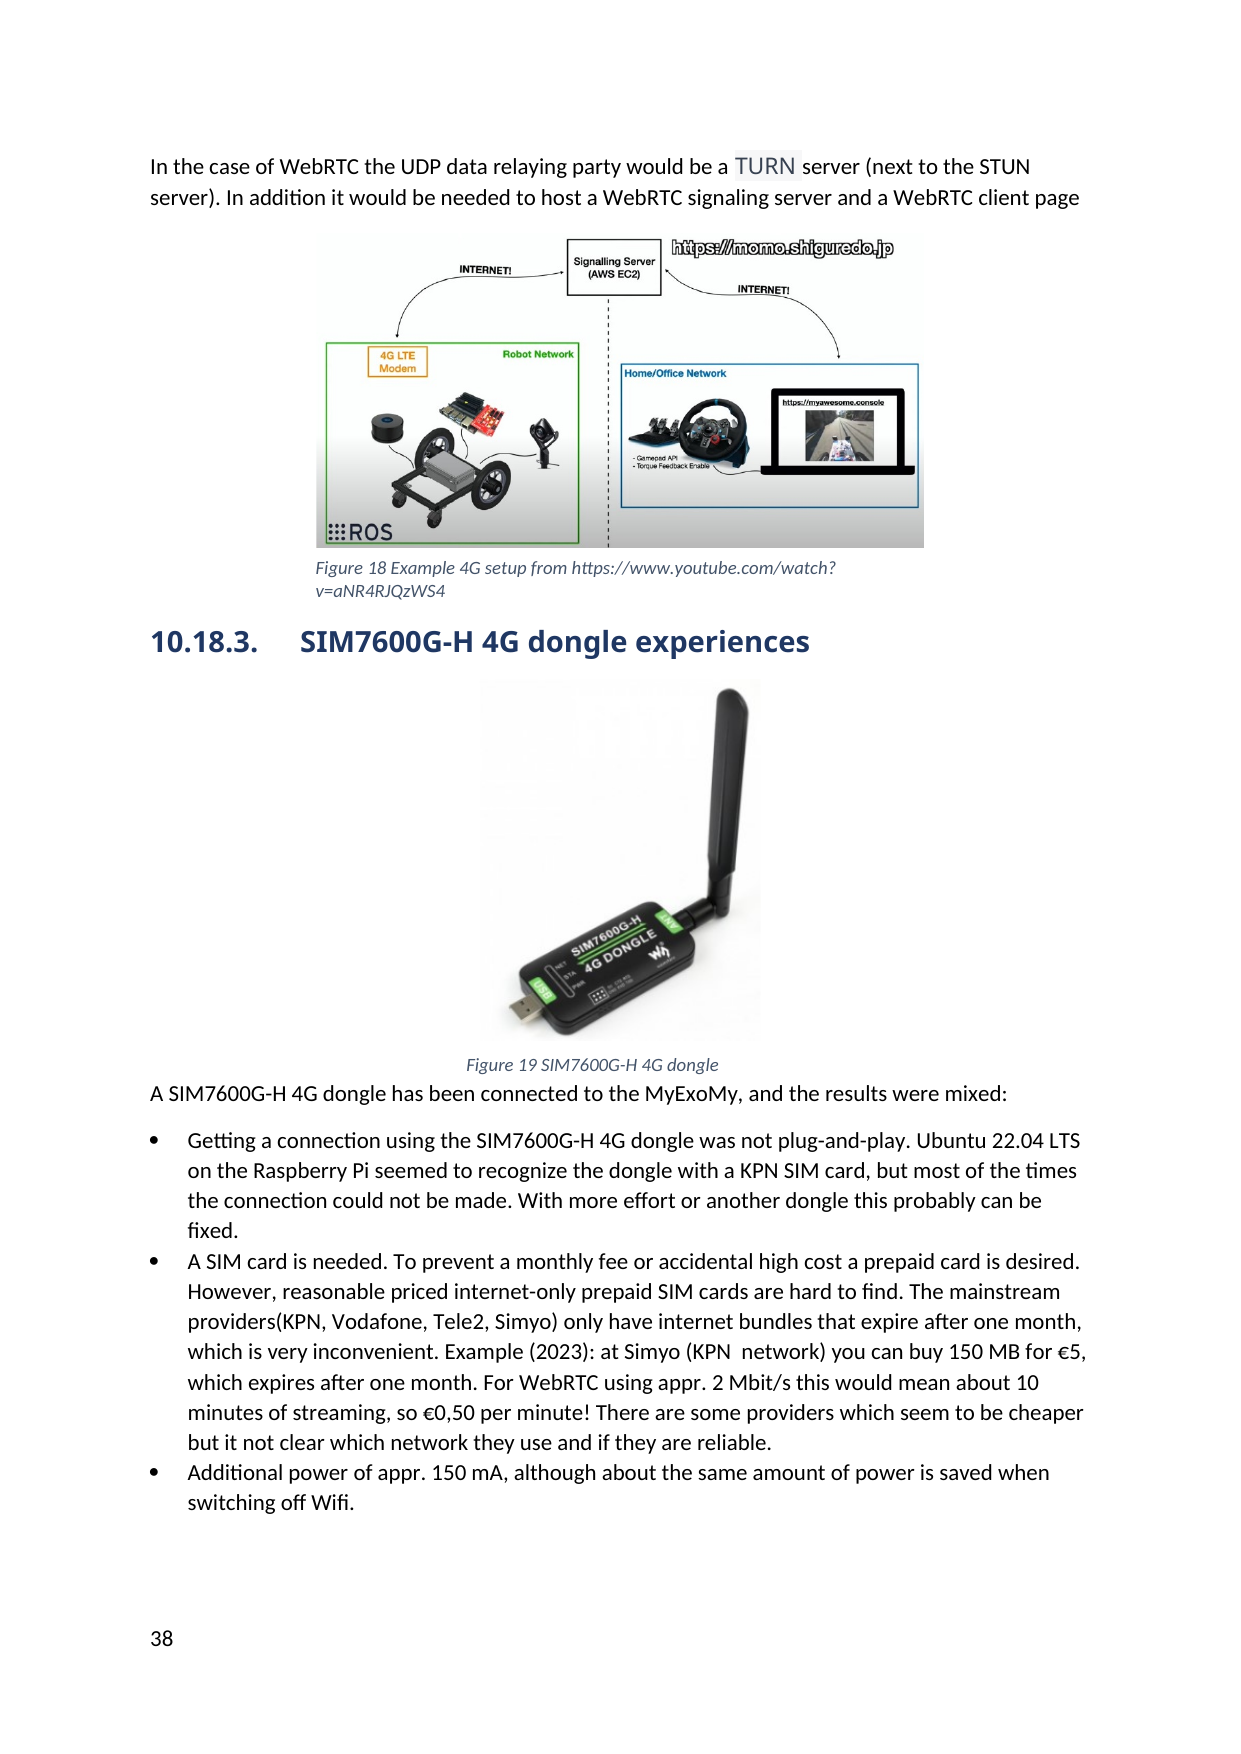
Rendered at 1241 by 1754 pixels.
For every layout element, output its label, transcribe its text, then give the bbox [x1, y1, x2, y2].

list Getting a connection using the SIM7600G-H 4G dongle was not plug-and-play. Ubuntu 22.04 LTS on the Raspberry Pi seemed to recognize the dongle with a KPN SIM card, but most of the times the connection could not be made. With more effort or another dongle this probably can be fixed. [150, 1126, 1090, 1245]
text A SIM7600G-H 4G dongle has been connected to the MyExoMy, and the results were mixed: [150, 664, 1090, 1107]
list A SIM card is needed. To prevent a monthly fee or accidental high cost a prepaid card is desired. However, reasonable priced internet-only prepaid SIM cards are hard to find. The mainstream providers(KPN, Vodafone, Tele2, Simyo) only have internet bundles that expire after one month, which is very inconvenient. Example (2023): at Simyo (KPN network) you can buy 150 MB for €5, which expires after one month. For WebRTC using appr. 2 Mbit/s this would mean about 10 minutes of streaming, so €0,50 per minute! There are some providers which seem to be cheaper but it not clear which network they use and if they are reliable. [150, 1247, 1090, 1456]
text In the case of WebRTC the UDP data relaying party would be a TURN server (next to the STUN server). In addition it would be needed to host a WebRTC signaling server and a WebRTC client page [150, 150, 1090, 211]
list Additional power of appr. 150 mA, although about the same amount of power is saved when switching off Wifi. [150, 1458, 1090, 1517]
picture [316, 233, 924, 548]
picture [479, 679, 761, 1041]
